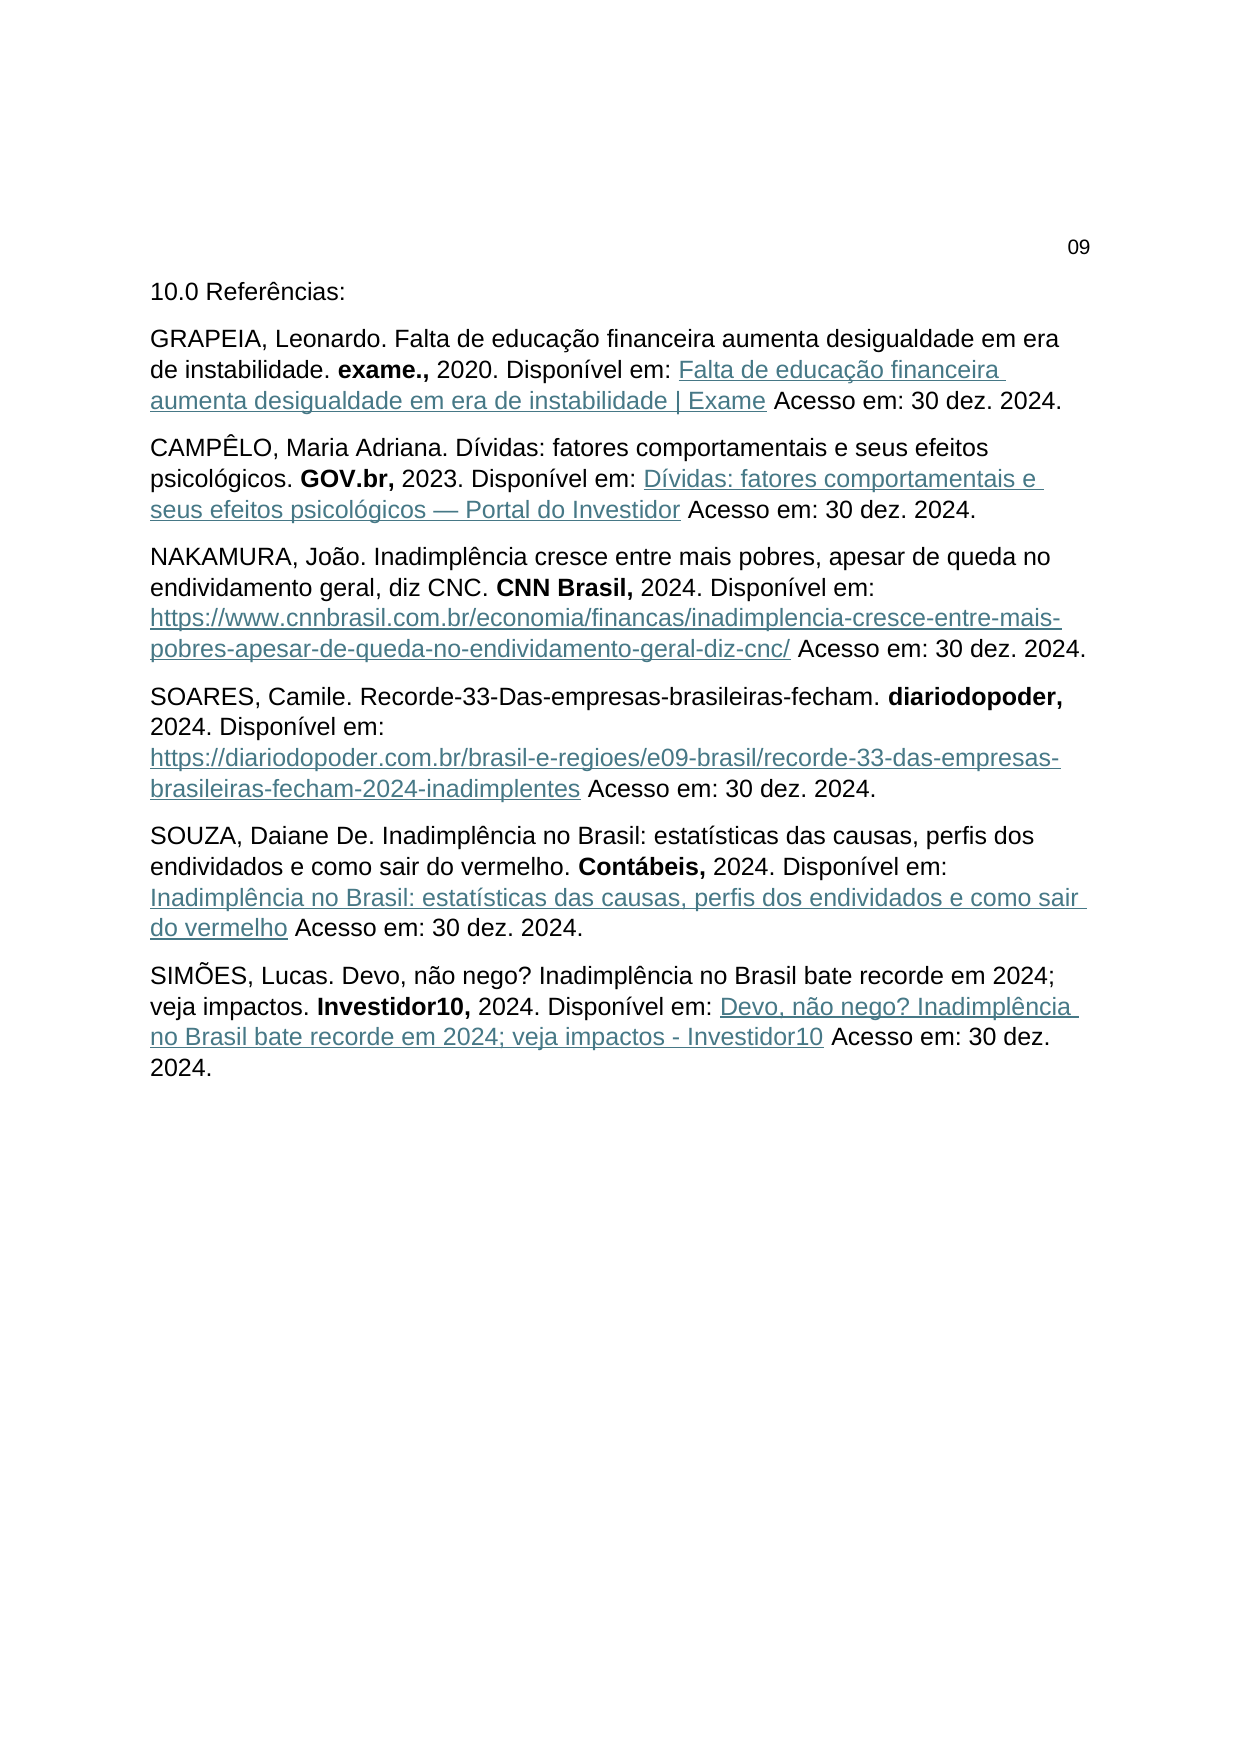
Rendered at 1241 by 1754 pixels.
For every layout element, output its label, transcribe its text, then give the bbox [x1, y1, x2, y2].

text 10.0 Referências: [150, 277, 1090, 306]
text GRAPEIA, Leonardo. Falta de educação financeira aumenta desigualdade em era de instabilidade. exame., 2020. Disponível em: Falta de educação financeira aumenta desigualdade em era de instabilidade | Exame Acesso em: 30 dez. 2024. [150, 324, 1090, 414]
text 09 [150, 234, 1090, 258]
text CAMPÊLO, Maria Adriana. Dívidas: fatores comportamentais e seus efeitos psicológicos. GOV.br, 2023. Disponível em: Dívidas: fatores comportamentais e seus efeitos psicológicos — Portal do Investidor Acesso em: 30 dez. 2024. [150, 433, 1090, 523]
text SIMÕES, Lucas. Devo, não nego? Inadimplência no Brasil bate recorde em 2024; veja impactos. Investidor10, 2024. Disponível em: Devo, não nego? Inadimplência no Brasil bate recorde em 2024; veja impactos - Investidor10 Acesso em: 30 dez. 2024. [150, 961, 1090, 1082]
text NAKAMURA, João. Inadimplência cresce entre mais pobres, apesar de queda no endividamento geral, diz CNC. CNN Brasil, 2024. Disponível em: https://www.cnnbrasil.com.br/economia/financas/inadimplencia-cresce-entre-mais-pobres-apesar-de-queda-no-endividamento-geral-diz-cnc/ Acesso em: 30 dez. 2024. [150, 542, 1090, 663]
text SOARES, Camile. Recorde-33-Das-empresas-brasileiras-fecham. diariodopoder, 2024. Disponível em: https://diariodopoder.com.br/brasil-e-regioes/e09-brasil/recorde-33-das-empresas-brasileiras-fecham-2024-inadimplentes Acesso em: 30 dez. 2024. [150, 682, 1090, 802]
text SOUZA, Daiane De. Inadimplência no Brasil: estatísticas das causas, perfis dos endividados e como sair do vermelho. Contábeis, 2024. Disponível em: Inadimplência no Brasil: estatísticas das causas, perfis dos endividados e como sair do vermelho Acesso em: 30 dez. 2024. [150, 821, 1090, 942]
